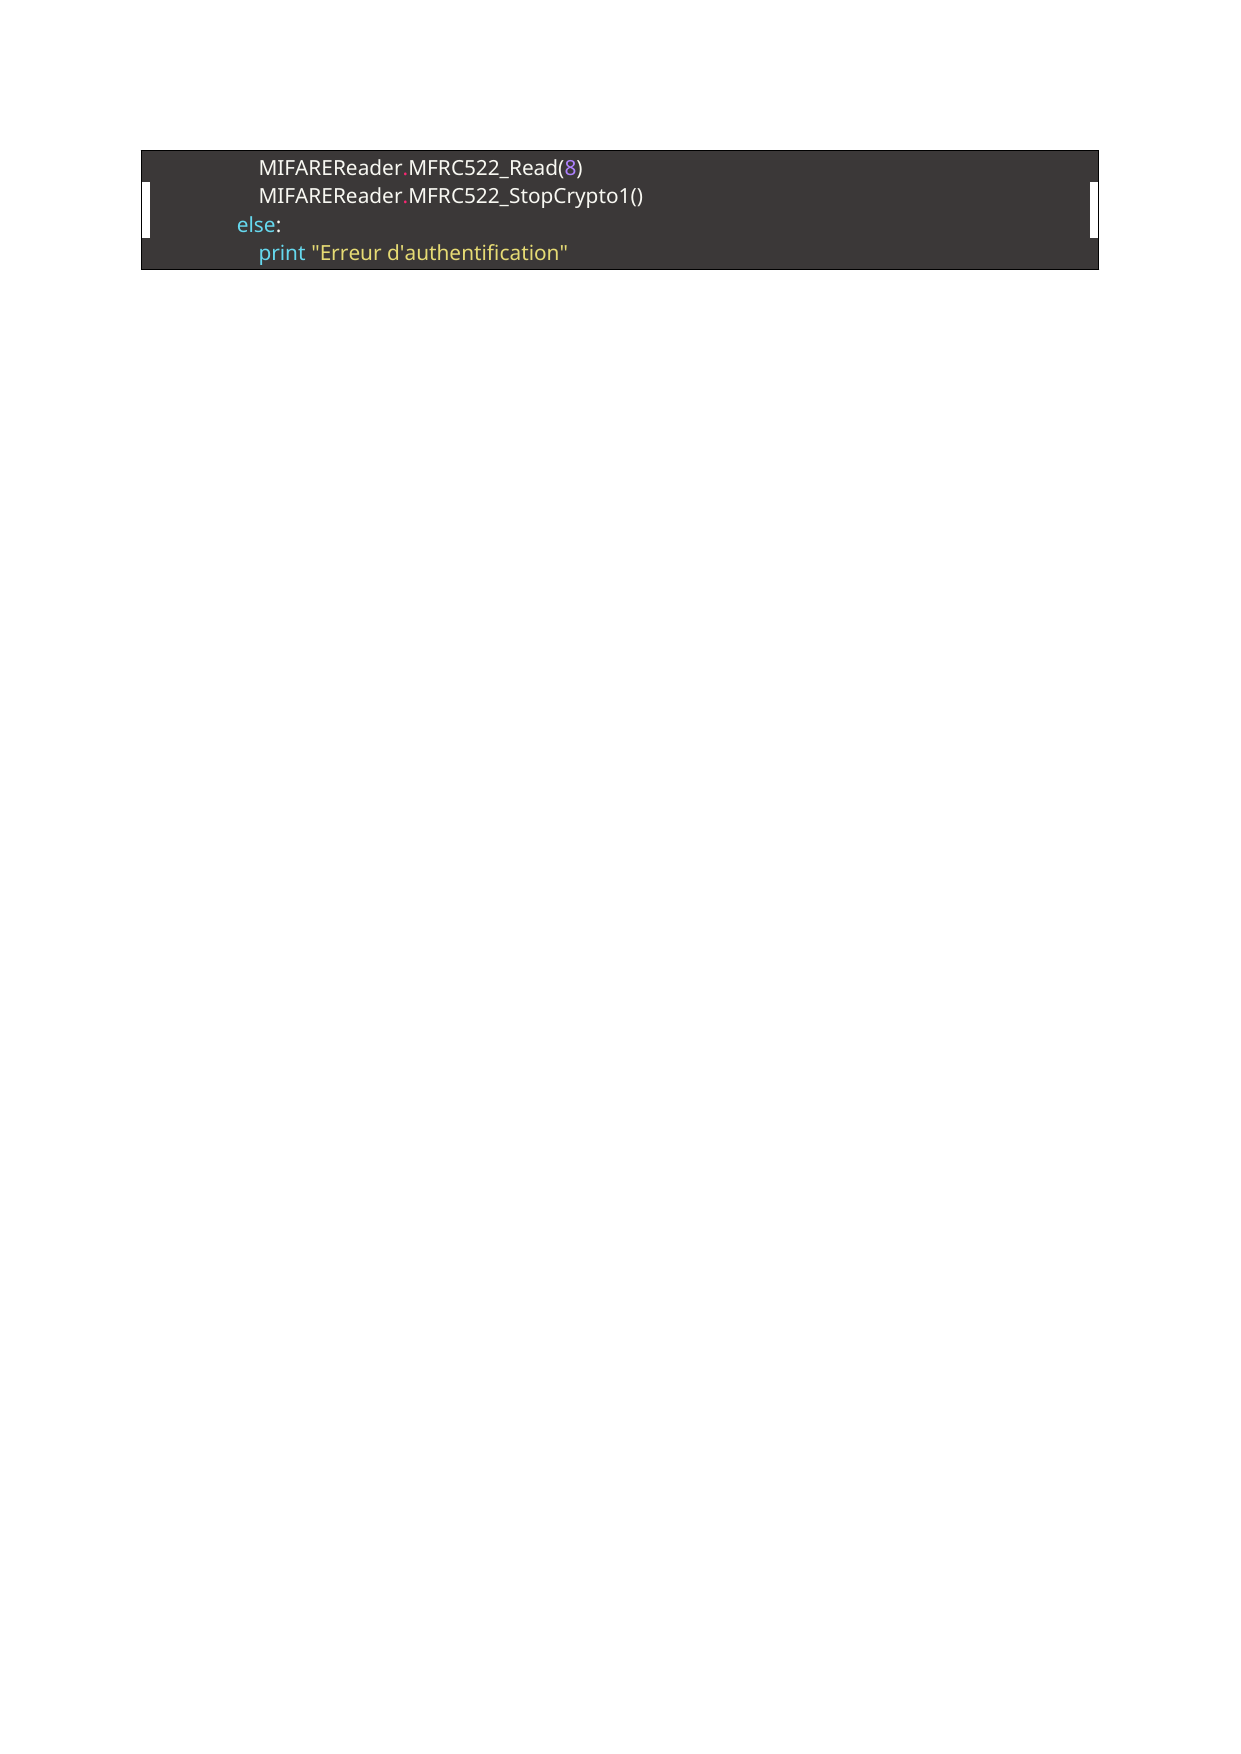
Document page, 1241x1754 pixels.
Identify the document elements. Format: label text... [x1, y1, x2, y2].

text print "Erreur d'authentification" [142, 235, 1098, 269]
text else: [150, 210, 1090, 235]
text MIFAREReader.MFRC522_Read(8) [142, 151, 1098, 182]
text MIFAREReader.MFRC522_StopCrypto1() [150, 182, 1090, 210]
